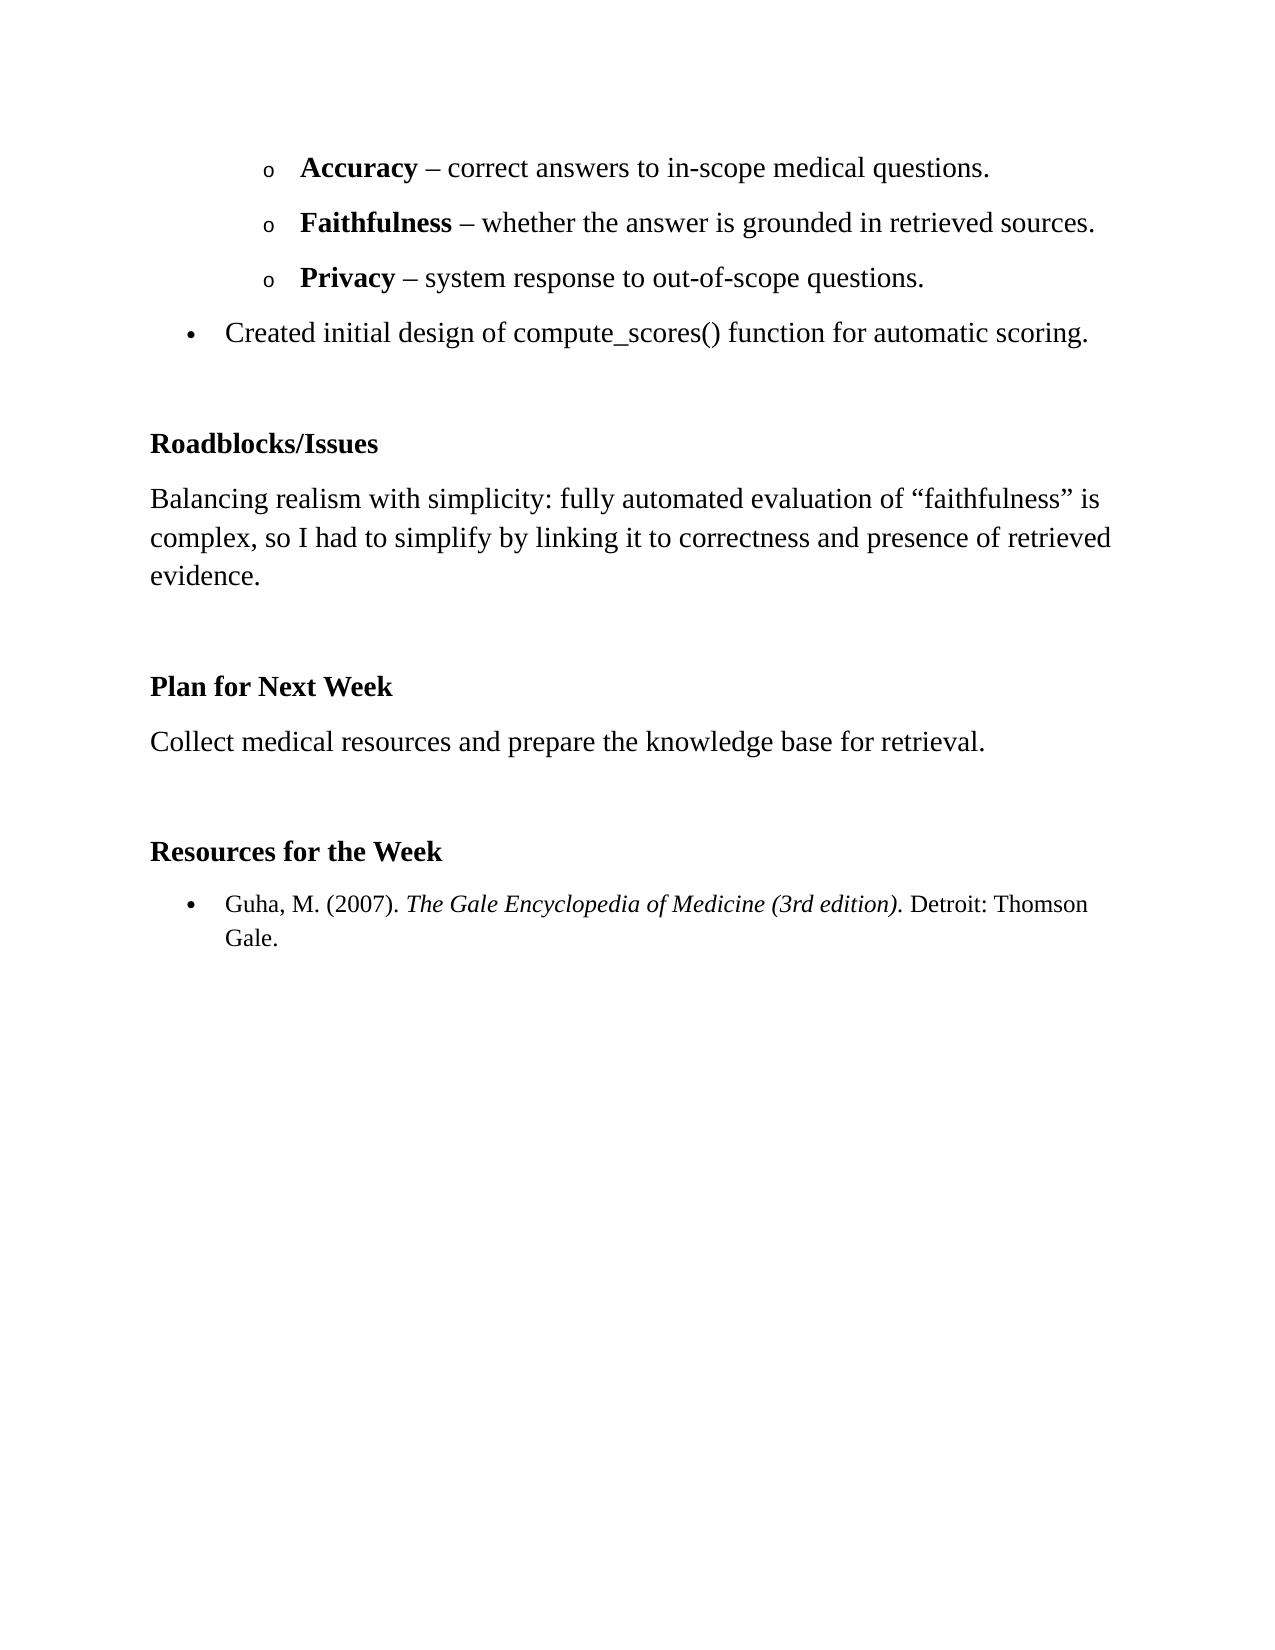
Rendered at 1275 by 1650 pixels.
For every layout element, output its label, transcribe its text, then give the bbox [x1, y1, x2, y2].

list Guha, M. (2007). The Gale Encyclopedia of Medicine (3rd edition). Detroit: Thomson Gale. [187, 889, 1125, 951]
list Created initial design of compute_scores() function for automatic scoring. [187, 316, 1125, 349]
text Collect medical resources and prepare the knowledge base for retrieval. [150, 724, 1125, 757]
text Plan for Next Week [150, 669, 1125, 702]
text Resources for the Week [150, 834, 1125, 868]
list Accuracy – correct answers to in-scope medical questions. [262, 150, 1125, 183]
text Balancing realism with simplicity: fully automated evaluation of “faithfulness” is complex, so I had to simplify by linking it to correctness and presence of retrieved evidence. [150, 481, 1125, 592]
list Privacy – system response to out-of-scope questions. [262, 260, 1125, 294]
text Roadblocks/Issues [150, 426, 1125, 459]
list Faithfulness – whether the answer is grounded in retrieved sources. [262, 205, 1125, 239]
